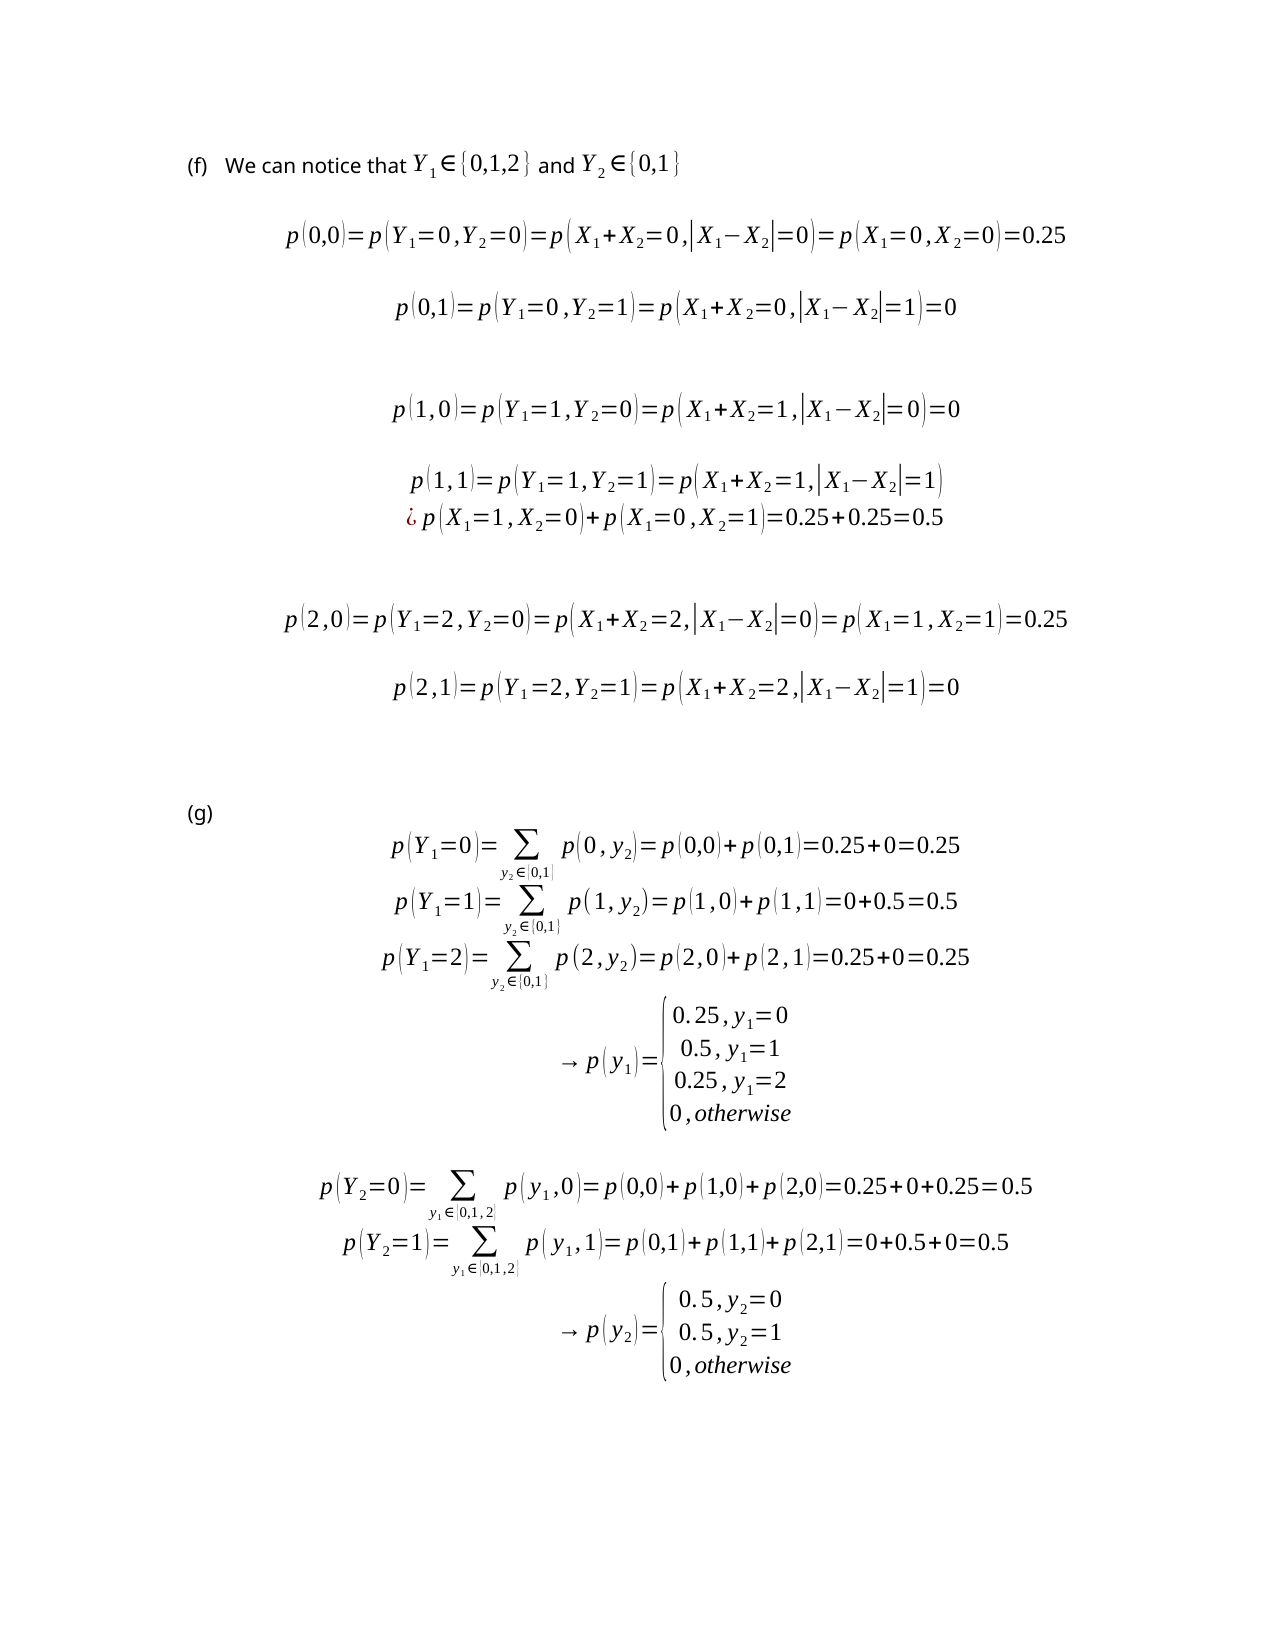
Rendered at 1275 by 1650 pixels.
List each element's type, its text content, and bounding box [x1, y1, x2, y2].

list We can notice that and [187, 150, 1125, 181]
